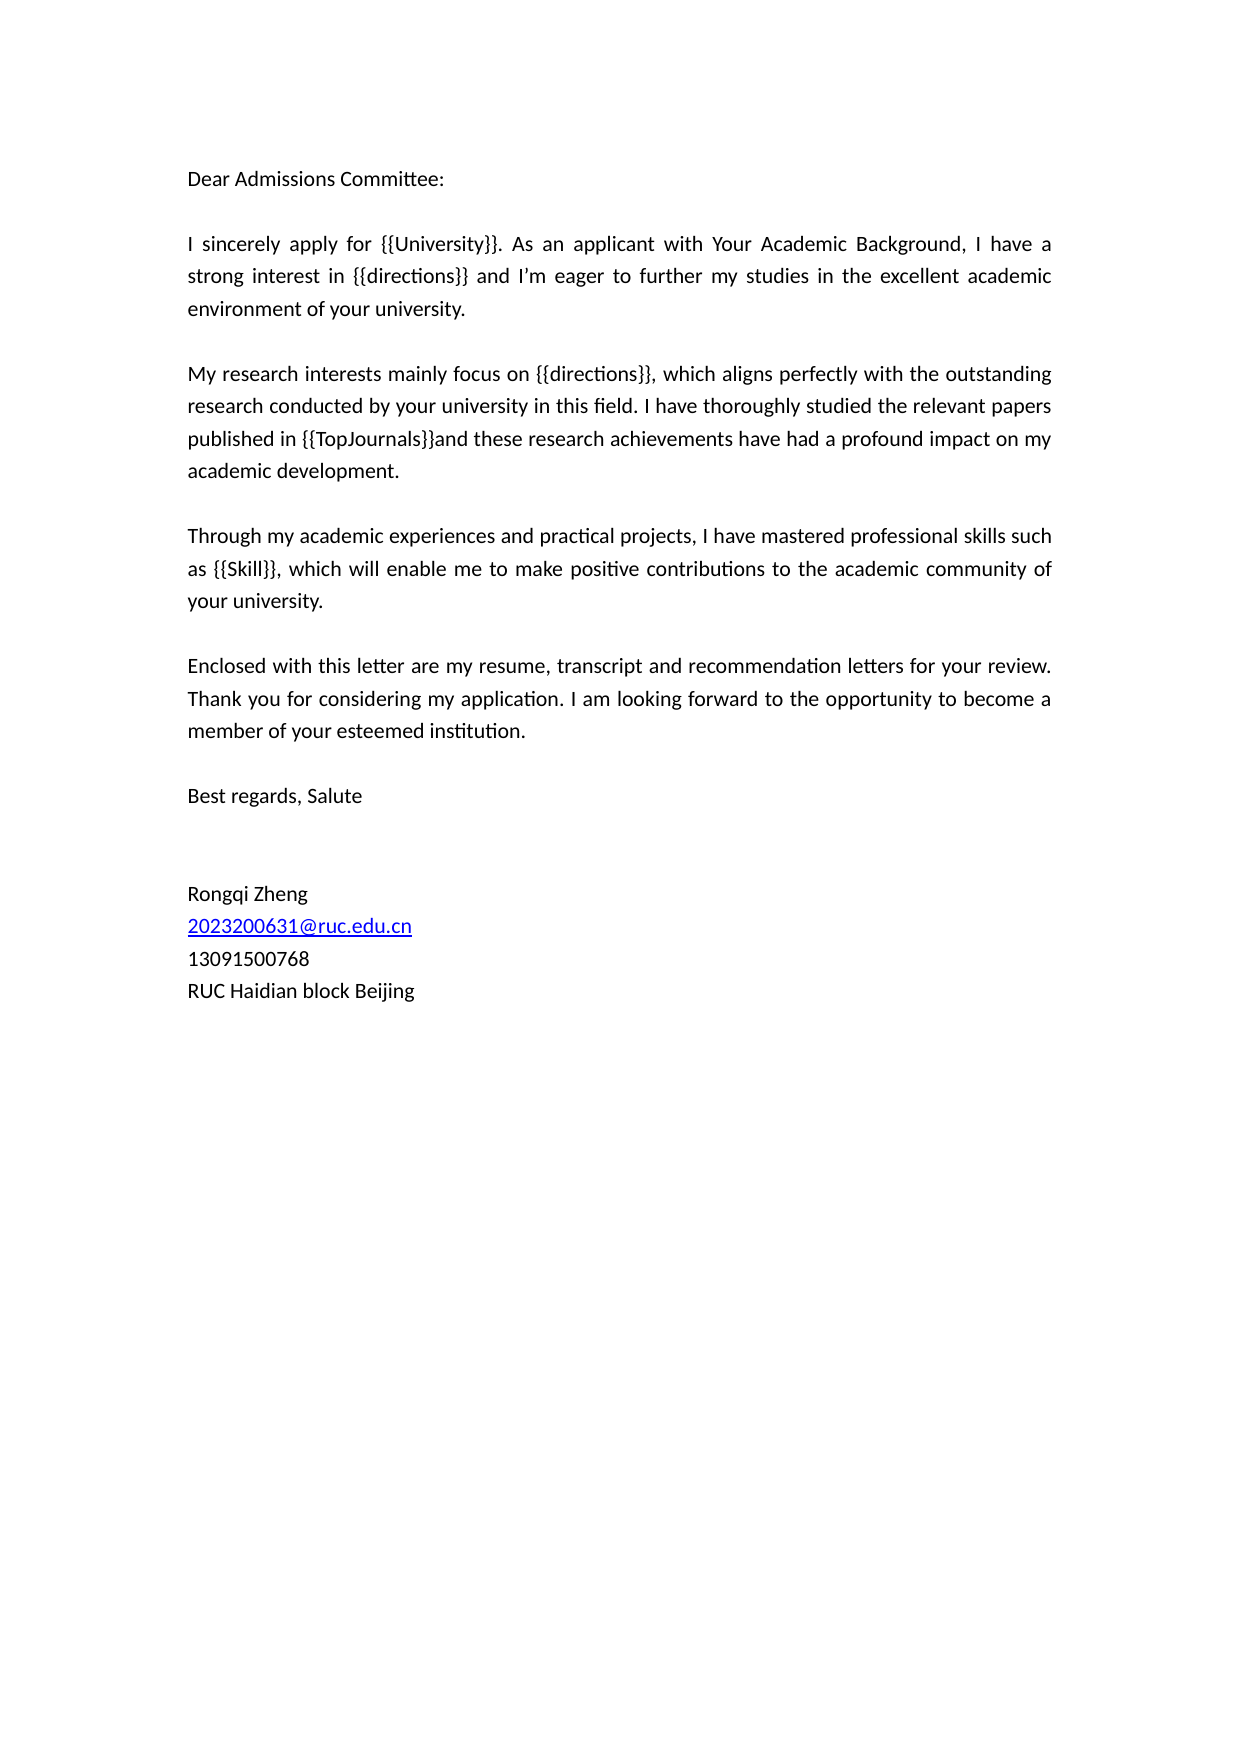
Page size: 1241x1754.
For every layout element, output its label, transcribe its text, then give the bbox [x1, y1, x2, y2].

text My research interests mainly focus on {{directions}}, which aligns perfectly with the outstanding research conducted by your university in this field. I have thoroughly studied the relevant papers published in {{TopJournals}}and these research achievements have had a profound impact on my academic development. [187, 357, 1053, 487]
text Best regards, Salute [187, 779, 1053, 812]
text 2023200631@ruc.edu.cn [187, 909, 1053, 942]
text RUC Haidian block Beijing [187, 974, 1053, 1007]
text Enclosed with this letter are my resume, transcript and recommendation letters for your review. Thank you for considering my application. I am looking forward to the opportunity to become a member of your esteemed institution. [187, 649, 1053, 747]
text Through my academic experiences and practical projects, I have mastered professional skills such as {{Skill}}, which will enable me to make positive contributions to the academic community of your university. [187, 519, 1053, 617]
text 13091500768 [187, 942, 1053, 974]
text Rongqi Zheng [187, 877, 1053, 909]
text Dear Admissions Committee: [187, 162, 1053, 194]
text I sincerely apply for {{University}}. As an applicant with Your Academic Background, I have a strong interest in {{directions}} and I’m eager to further my studies in the excellent academic environment of your university. [187, 227, 1053, 324]
